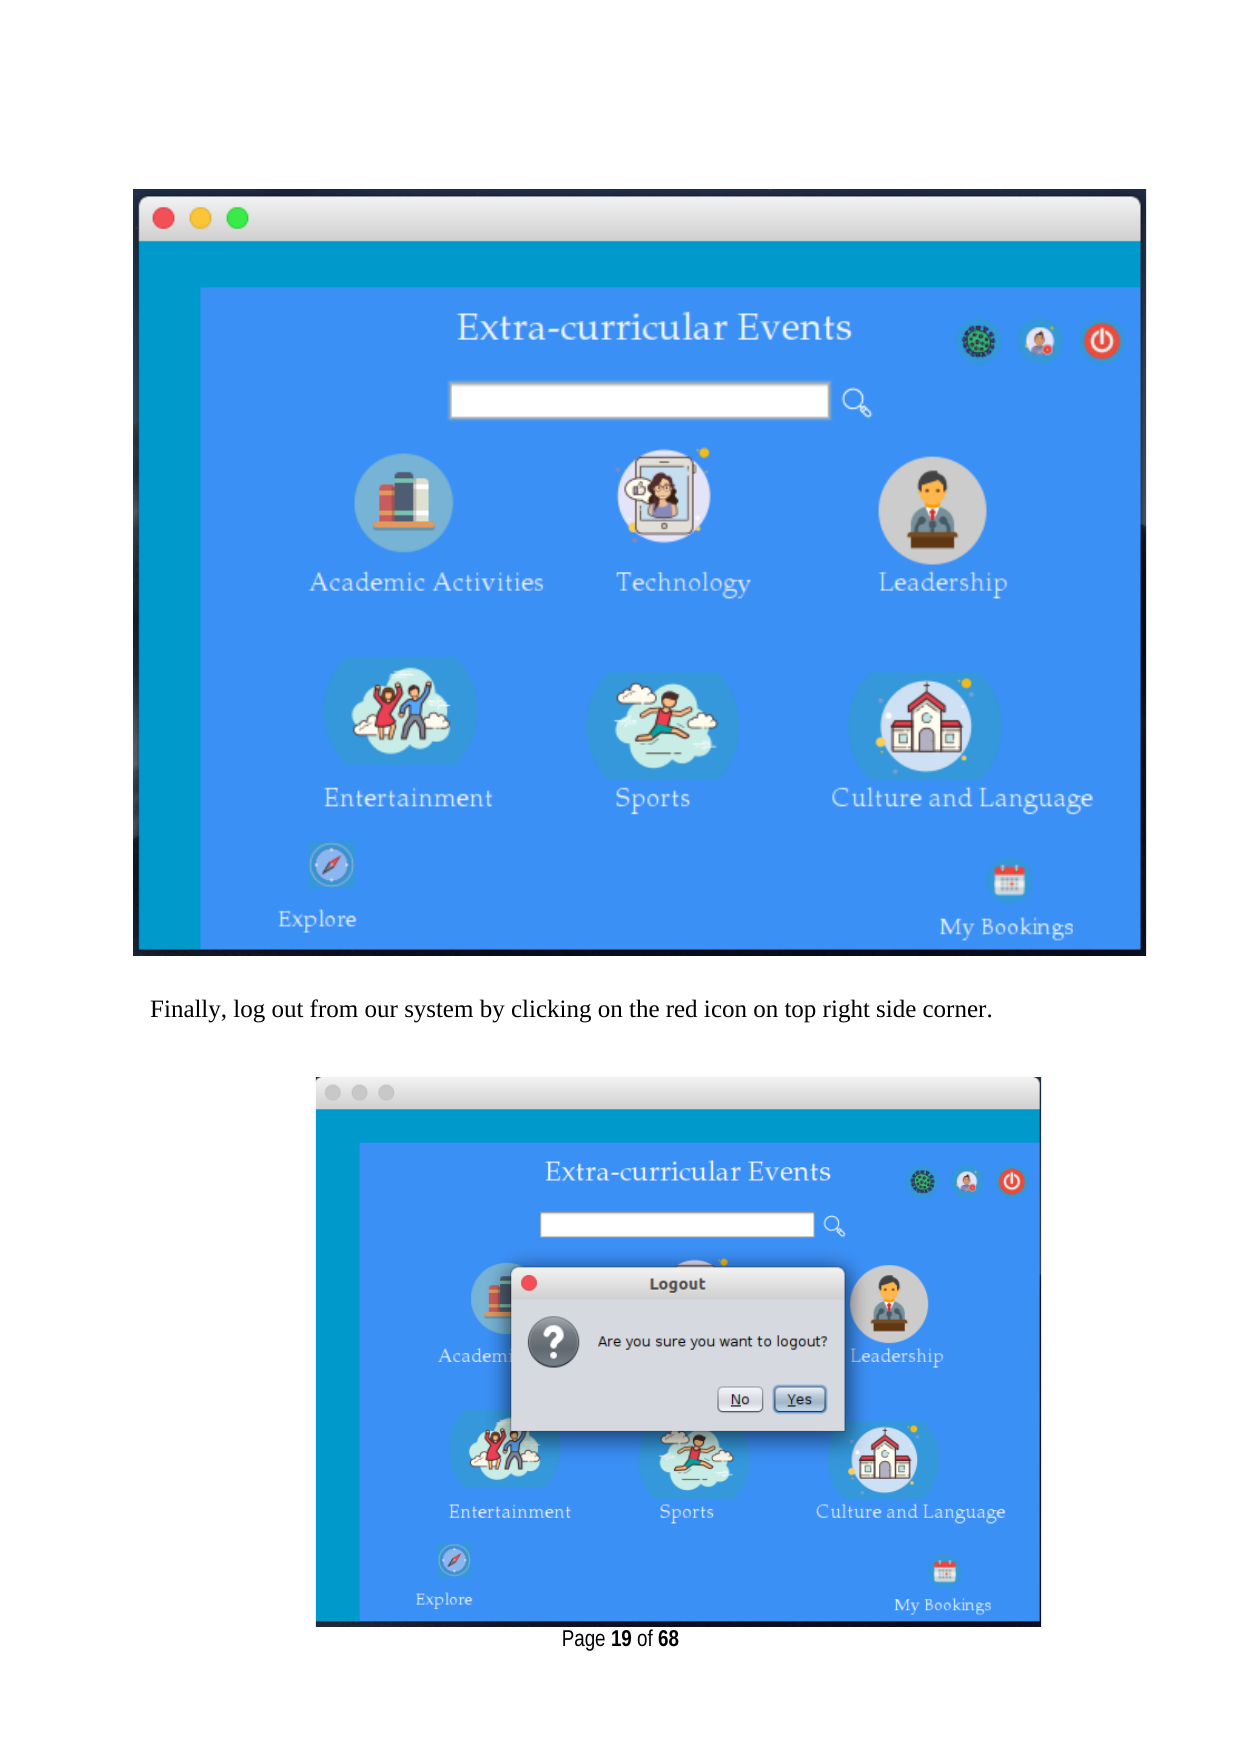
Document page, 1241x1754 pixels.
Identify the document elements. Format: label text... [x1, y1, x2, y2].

picture [315, 1077, 1042, 1627]
text Finally, log out from our system by clicking on the red icon on top right side corner. [150, 994, 1090, 1023]
picture [133, 189, 1147, 956]
